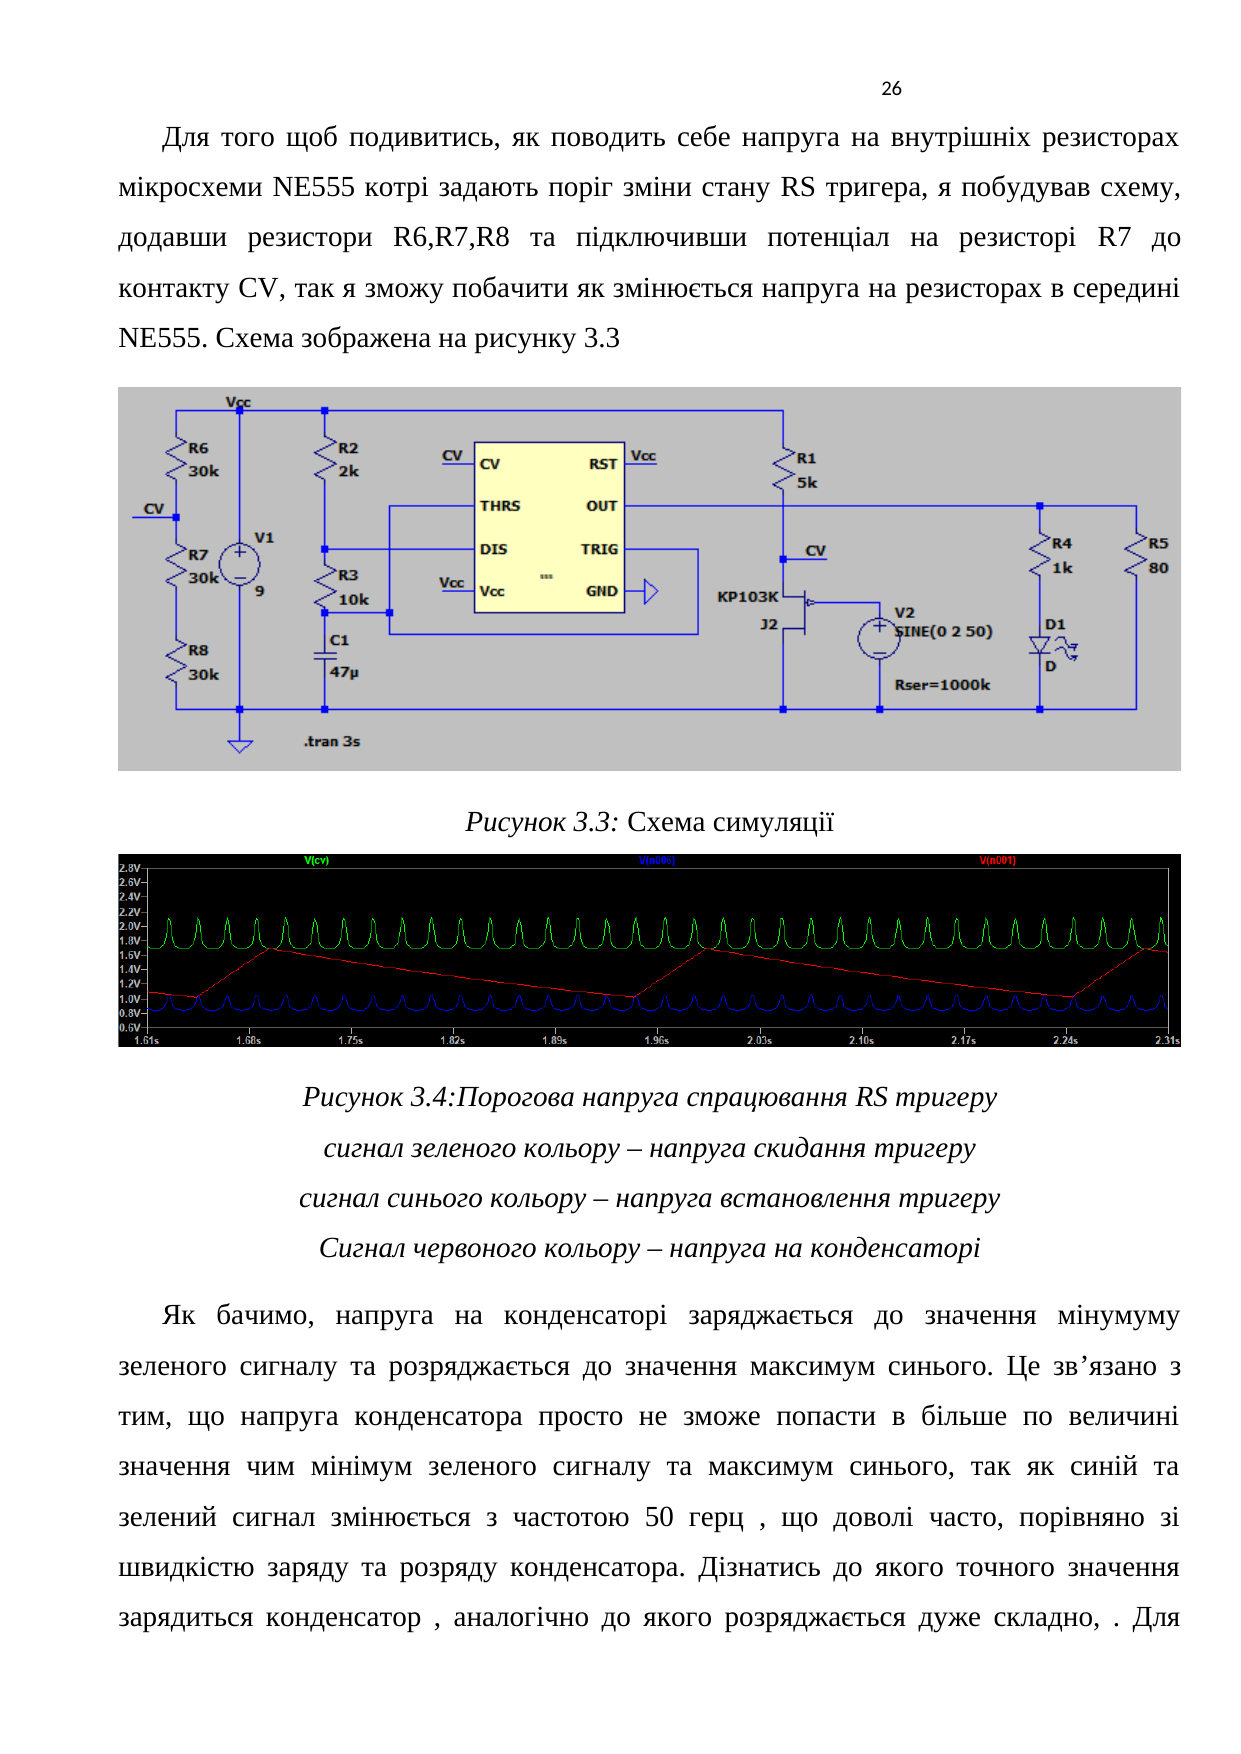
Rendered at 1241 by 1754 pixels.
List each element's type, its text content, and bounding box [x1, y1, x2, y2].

picture [118, 854, 1182, 1047]
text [118, 1297, 1181, 1633]
text Для того щоб подивитись, як поводить себе напруга на внутрішніх резисторах мікросхеми NE555 котрі задають поріг зміни стану RS тригера, я побудував схему, додавши резистори R6,R7,R8 та підключивши потенціал на резисторі R7 до контакту CV, так я зможу побачити як змінюється напруга на резисторах в середині NE555. Cхема зображена на рисунку 3.3 [118, 119, 1181, 354]
picture [118, 387, 1182, 771]
text Рисунок 3.3: Схема симуляції [118, 804, 1181, 854]
text Рисунок 3.4:Порогова напруга спрацювання RS тригеру сигнал зеленого кольору – напруга скидання тригеру сигнал синього кольору – напруга встановлення тригеру Сигнал червоного кольору – напруга на конденсаторі [118, 1079, 1181, 1264]
